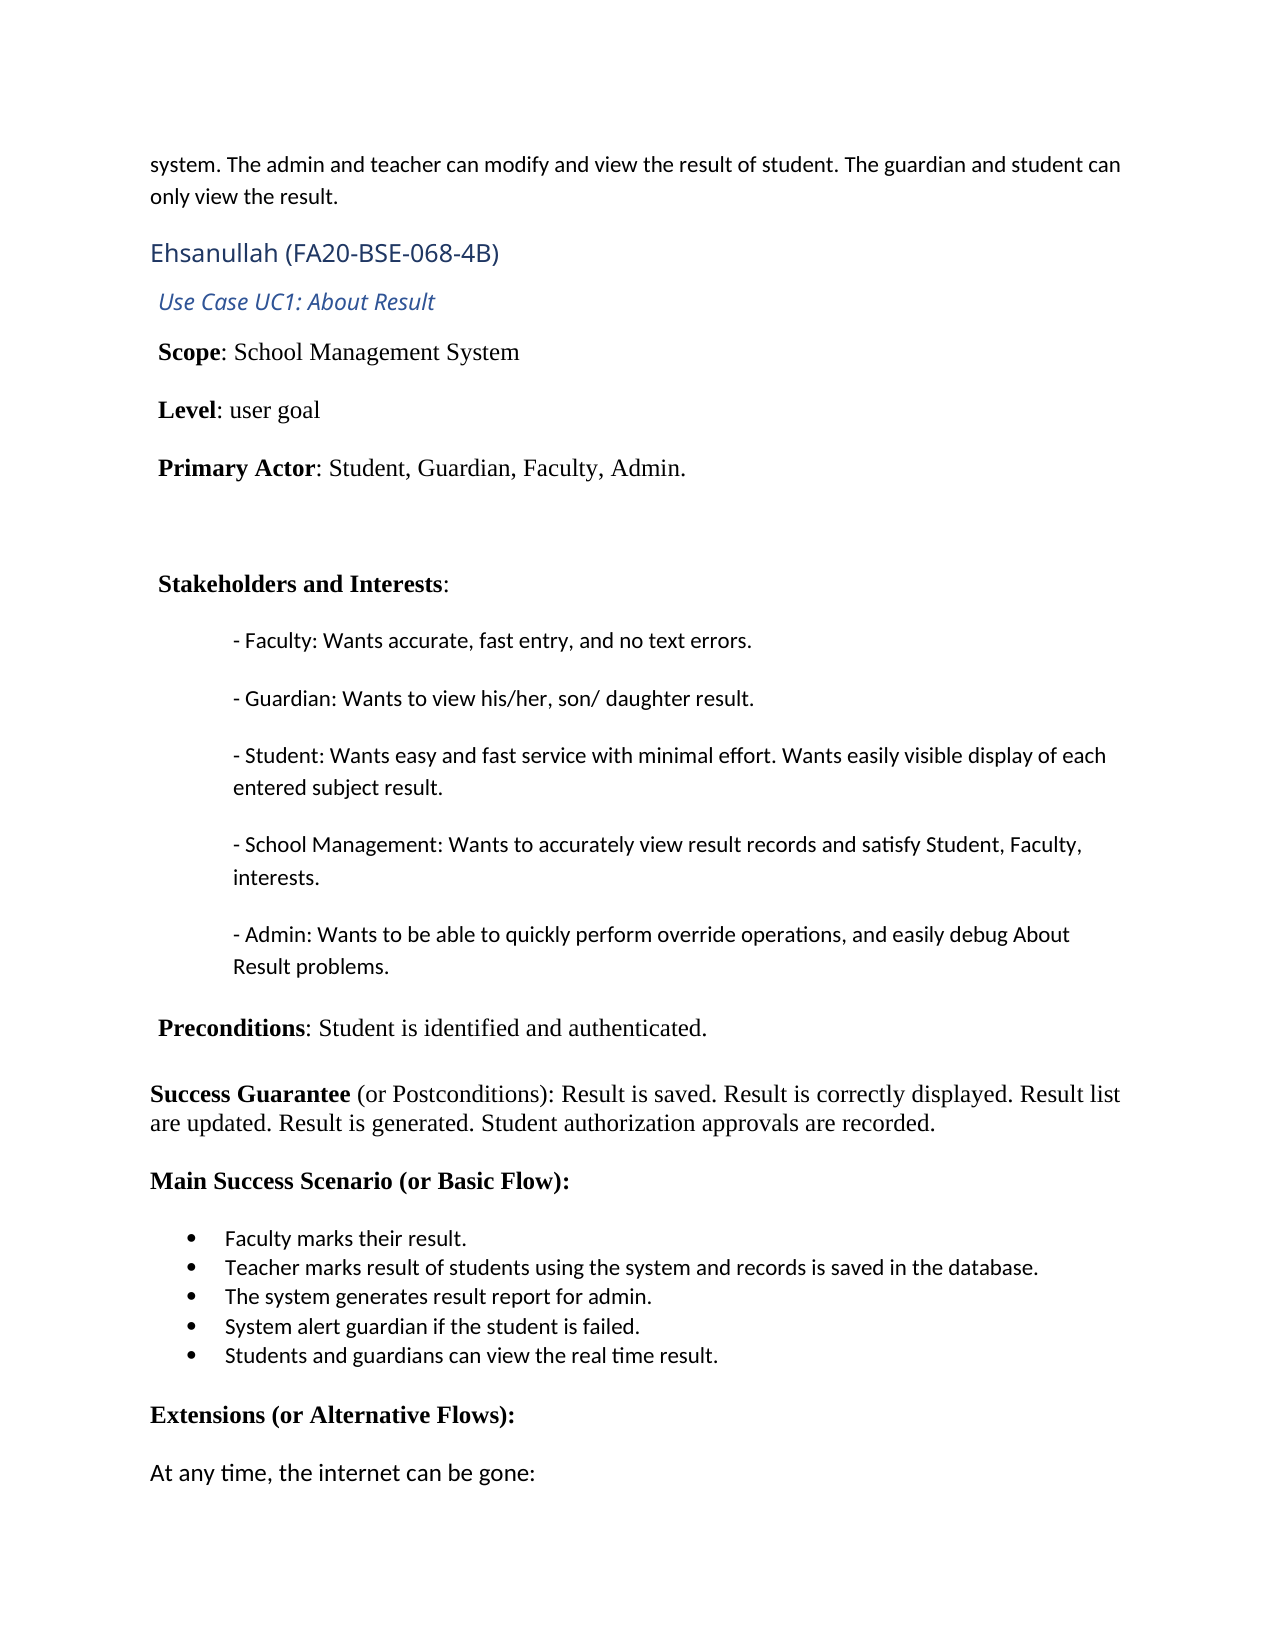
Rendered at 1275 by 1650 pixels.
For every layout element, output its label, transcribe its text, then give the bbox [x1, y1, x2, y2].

list Students and guardians can view the real time result. [187, 1341, 1125, 1369]
subtitle Ehsanullah (FA20-BSE-068-4B) [150, 235, 1125, 269]
text Success Guarantee (or Postconditions): Result is saved. Result is correctly displayed. Result list are updated. Result is generated. Student authorization approvals are recorded. [150, 1079, 1125, 1137]
list System alert guardian if the student is failed. [187, 1312, 1125, 1340]
text Extensions (or Alternative Flows): [150, 1400, 1125, 1428]
table_header Use Case UC1: About Result [150, 274, 1125, 329]
text Main Success Scenario (or Basic Flow): [150, 1166, 1125, 1194]
table_cell Scope: School Management System Level: user goal Primary Actor: Student, Guardian, Faculty, Admin. Stakeholders and Interests: - Faculty: Wants accurate, fast entry, and no text errors. - Guardian: Wants to view his/her, son/ daughter result. - Student: Wants easy and fast service with minimal effort. Wants easily visible display of each entered subject result. - School Management: Wants to accurately view result records and satisfy Student, Faculty, interests. - Admin: Wants to be able to quickly perform override operations, and easily debug About Result problems. Preconditions: Student is identified and authenticated. [150, 329, 1125, 1050]
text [150, 150, 1125, 210]
list Faculty marks their result. [187, 1224, 1125, 1252]
list The system generates result report for admin. [187, 1282, 1125, 1310]
text At any time, the internet can be gone: [150, 1458, 1125, 1488]
list Teacher marks result of students using the system and records is saved in the database. [187, 1253, 1125, 1281]
